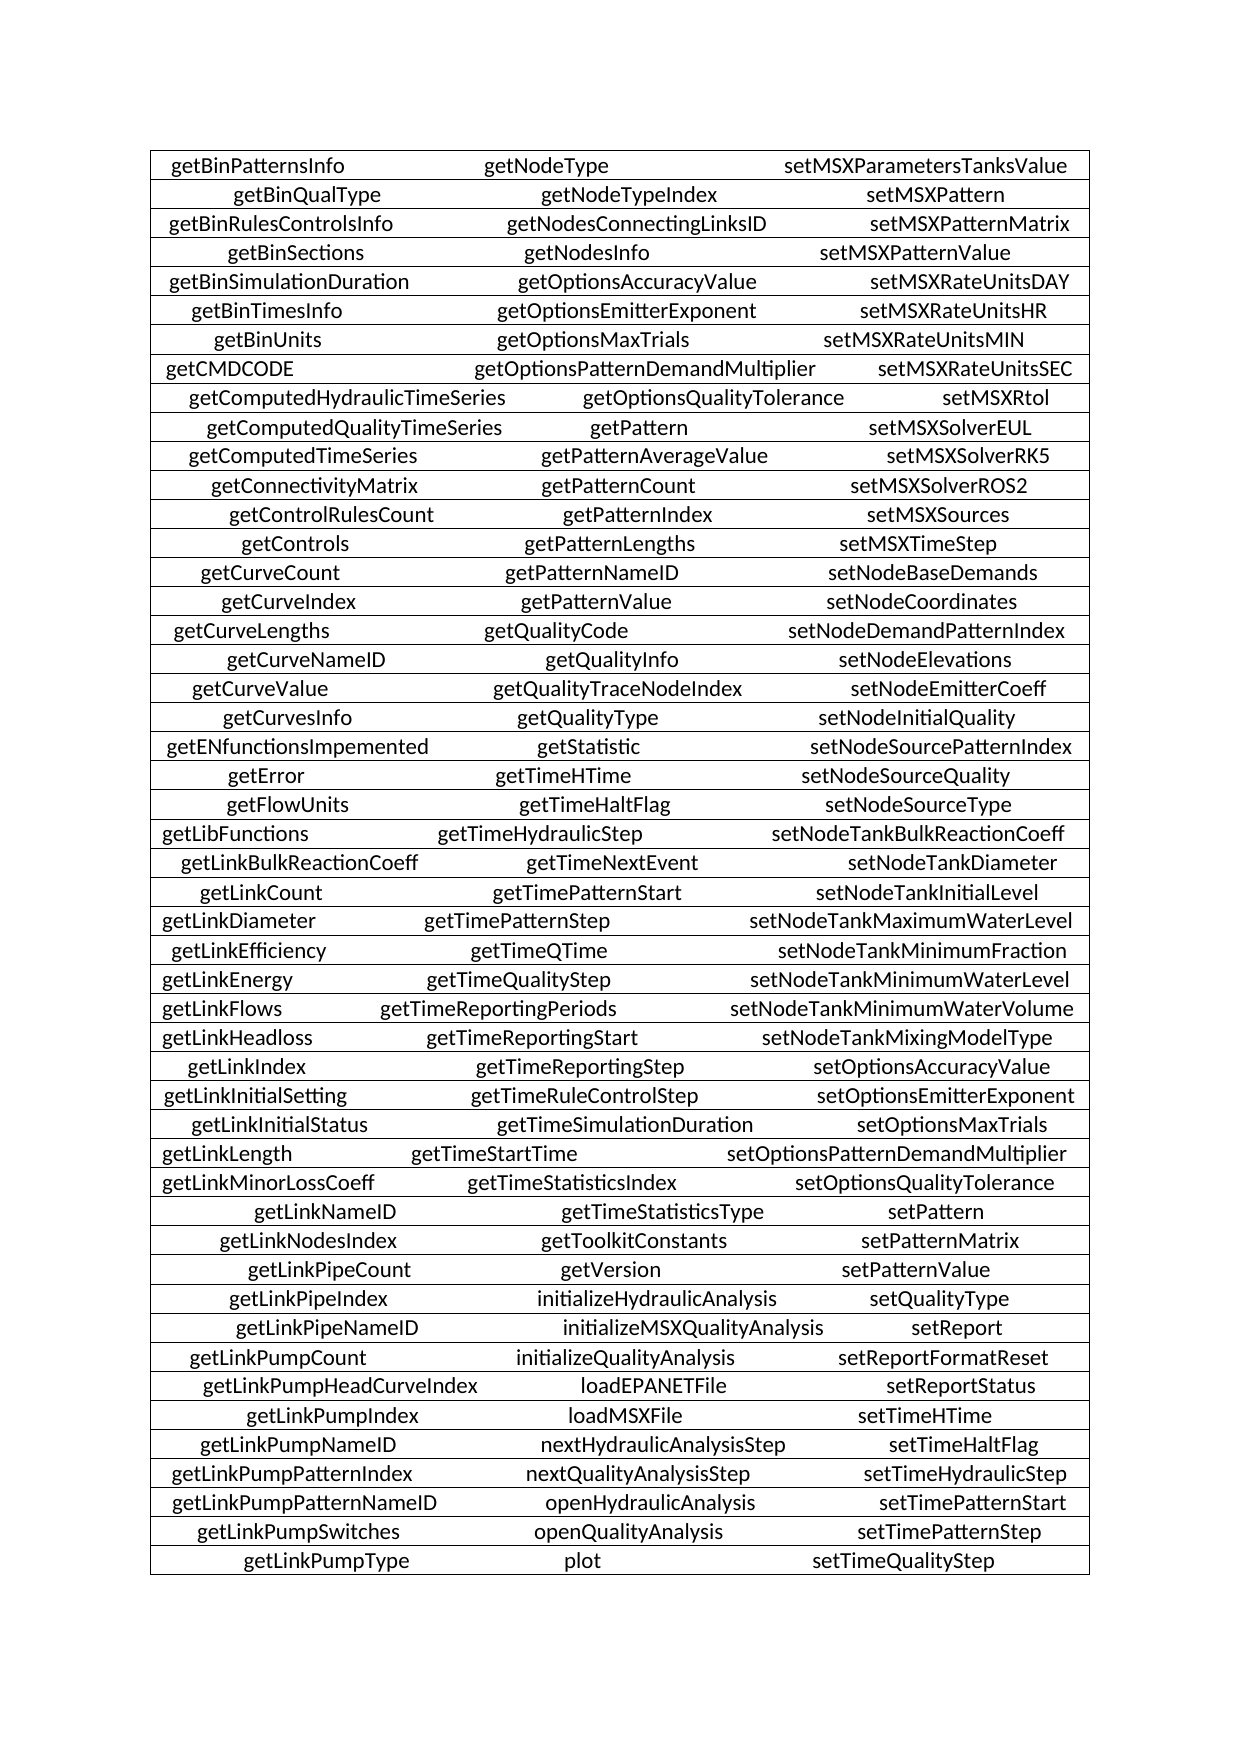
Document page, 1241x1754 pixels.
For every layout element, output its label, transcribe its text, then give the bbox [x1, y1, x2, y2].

table_cell getLinkHeadloss getTimeReportingStart setNodeTankMixingModelType [151, 1023, 1089, 1051]
table_cell getLinkInitialStatus getTimeSimulationDuration setOptionsMaxTrials [151, 1110, 1089, 1138]
table_cell getFlowUnits getTimeHaltFlag setNodeSourceType [151, 790, 1089, 818]
table_cell getBinSections getNodesInfo setMSXPatternValue [151, 238, 1089, 266]
table_cell getCMDCODE getOptionsPatternDemandMultiplier setMSXRateUnitsSEC [151, 355, 1089, 382]
table_cell getError getTimeHTime setNodeSourceQuality [151, 761, 1089, 789]
table_cell getBinQualType getNodeTypeIndex setMSXPattern [151, 180, 1089, 208]
table_cell getLinkEfficiency getTimeQTime setNodeTankMinimumFraction [151, 936, 1089, 964]
table_cell getLinkPumpPatternNameID openHydraulicAnalysis setTimePatternStart [151, 1488, 1089, 1516]
table_cell getBinTimesInfo getOptionsEmitterExponent setMSXRateUnitsHR [151, 296, 1089, 324]
table_cell getBinSimulationDuration getOptionsAccuracyValue setMSXRateUnitsDAY [151, 267, 1089, 295]
table_cell getLinkIndex getTimeReportingStep setOptionsAccuracyValue [151, 1052, 1089, 1080]
table_cell getBinUnits getOptionsMaxTrials setMSXRateUnitsMIN [151, 325, 1089, 353]
table_cell getControlRulesCount getPatternIndex setMSXSources [151, 500, 1089, 528]
table_cell getLinkPumpSwitches openQualityAnalysis setTimePatternStep [151, 1517, 1089, 1545]
table_cell getComputedHydraulicTimeSeries getOptionsQualityTolerance setMSXRtol [151, 384, 1089, 412]
table_cell getLinkNameID getTimeStatisticsType setPattern [151, 1197, 1089, 1225]
table_cell getLinkCount getTimePatternStart setNodeTankInitialLevel [151, 878, 1089, 906]
table_cell getCurveLengths getQualityCode setNodeDemandPatternIndex [151, 616, 1089, 644]
table_cell getConnectivityMatrix getPatternCount setMSXSolverROS2 [151, 471, 1089, 499]
table_cell getLinkNodesIndex getToolkitConstants setPatternMatrix [151, 1226, 1089, 1254]
table_cell getLinkFlows getTimeReportingPeriods setNodeTankMinimumWaterVolume [151, 994, 1089, 1022]
table_cell getCurveValue getQualityTraceNodeIndex setNodeEmitterCoeff [151, 674, 1089, 702]
table_cell getLinkEnergy getTimeQualityStep setNodeTankMinimumWaterLevel [151, 965, 1089, 993]
table_cell getENfunctionsImpemented getStatistic setNodeSourcePatternIndex [151, 732, 1089, 760]
table_cell getCurveCount getPatternNameID setNodeBaseDemands [151, 558, 1089, 586]
table_cell getLinkPumpType plot setTimeQualityStep [151, 1546, 1089, 1574]
table_cell getLinkPumpIndex loadMSXFile setTimeHTime [151, 1401, 1089, 1429]
table_cell getLinkPumpCount initializeQualityAnalysis setReportFormatReset [151, 1343, 1089, 1371]
table_cell getLinkPipeNameID initializeMSXQualityAnalysis setReport [151, 1314, 1089, 1342]
table_cell getLinkPumpHeadCurveIndex loadEPANETFile setReportStatus [151, 1372, 1089, 1400]
table_cell getCurveIndex getPatternValue setNodeCoordinates [151, 587, 1089, 615]
table_cell getLinkBulkReactionCoeff getTimeNextEvent setNodeTankDiameter [151, 849, 1089, 877]
table_cell getLinkInitialSetting getTimeRuleControlStep setOptionsEmitterExponent [151, 1081, 1089, 1109]
table_cell getLinkLength getTimeStartTime setOptionsPatternDemandMultiplier [151, 1139, 1089, 1167]
table_cell getLinkPumpPatternIndex nextQualityAnalysisStep setTimeHydraulicStep [151, 1459, 1089, 1487]
table_cell getLinkMinorLossCoeff getTimeStatisticsIndex setOptionsQualityTolerance [151, 1168, 1089, 1196]
table_cell getCurveNameID getQualityInfo setNodeElevations [151, 645, 1089, 673]
table_cell getLinkPumpNameID nextHydraulicAnalysisStep setTimeHaltFlag [151, 1430, 1089, 1458]
table_cell getComputedQualityTimeSeries getPattern setMSXSolverEUL [151, 413, 1089, 441]
table_cell getLinkPipeCount getVersion setPatternValue [151, 1255, 1089, 1283]
table_cell getCurvesInfo getQualityType setNodeInitialQuality [151, 703, 1089, 731]
table_cell getLibFunctions getTimeHydraulicStep setNodeTankBulkReactionCoeff [151, 820, 1089, 847]
table_cell getComputedTimeSeries getPatternAverageValue setMSXSolverRK5 [151, 442, 1089, 470]
table_cell getLinkPipeIndex initializeHydraulicAnalysis setQualityType [151, 1285, 1089, 1312]
table_cell getBinPatternsInfo getNodeType setMSXParametersTanksValue [151, 151, 1089, 179]
table_cell getLinkDiameter getTimePatternStep setNodeTankMaximumWaterLevel [151, 907, 1089, 935]
table_cell getControls getPatternLengths setMSXTimeStep [151, 529, 1089, 557]
table_cell getBinRulesControlsInfo getNodesConnectingLinksID setMSXPatternMatrix [151, 209, 1089, 237]
